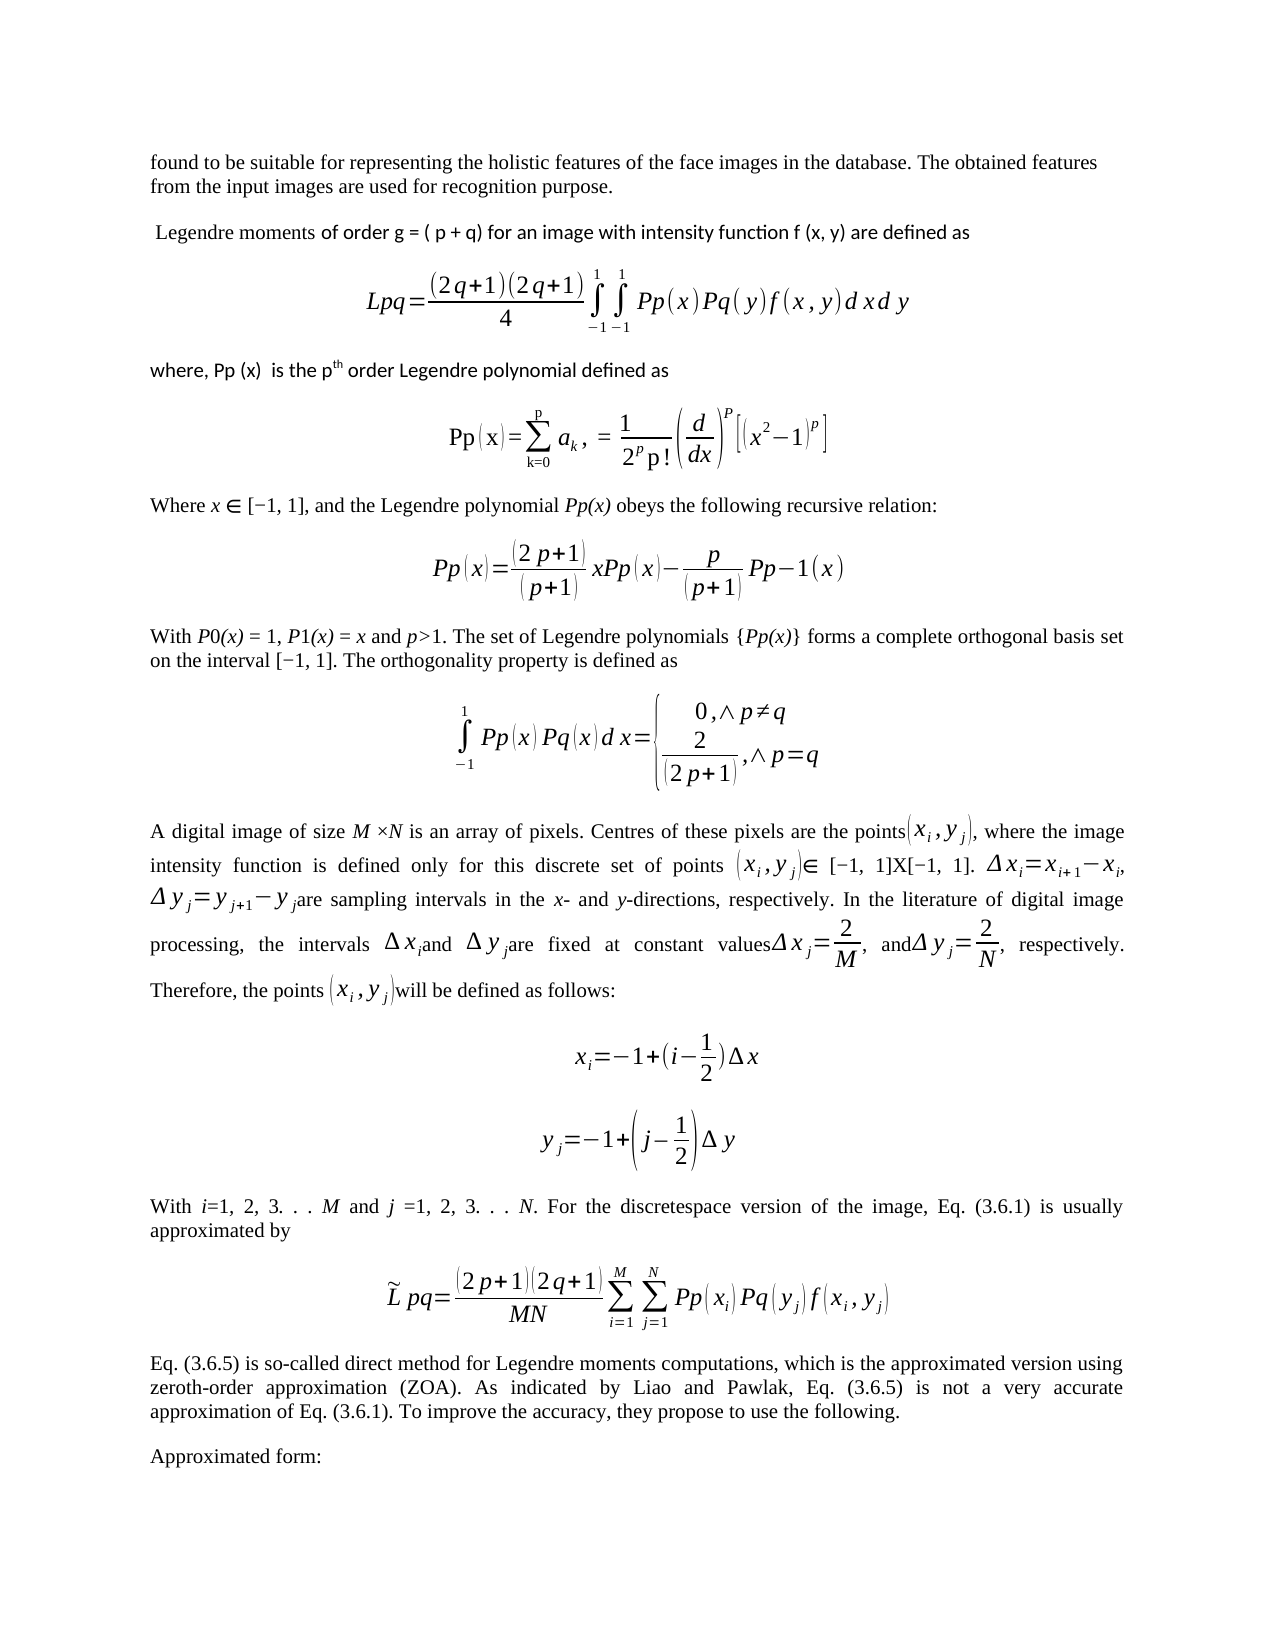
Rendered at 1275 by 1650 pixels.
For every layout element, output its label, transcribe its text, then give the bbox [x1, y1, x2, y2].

text Approximated form: [150, 1444, 1125, 1468]
text Eq. (3.6.5) is so-called direct method for Legendre moments computations, which is the approximated version using zeroth-order approximation (ZOA). As indicated by Liao and Pawlak, Eq. (3.6.5) is not a very accurate approximation of Eq. (3.6.1). To improve the accuracy, they propose to use the following. [150, 1351, 1125, 1423]
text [150, 150, 1125, 198]
text With i=1, 2, 3. . . M and j =1, 2, 3. . . N. For the discretespace version of the image, Eq. (3.6.1) is usually approximated by [150, 1194, 1125, 1242]
text A digital image of size M ×N is an array of pixels. Centres of these pixels are the points, where the image intensity function is defined only for this discrete set of points ∈ [−1, 1]X[−1, 1]. ,are sampling intervals in the x- and y-directions, respectively. In the literature of digital image processing, the intervals and are fixed at constant values, and, respectively. Therefore, the points will be defined as follows: [150, 813, 1125, 1008]
text where, Pp (x) is the pth order Legendre polynomial defined as [150, 357, 1125, 382]
text Where x ∈ [−1, 1], and the Legendre polynomial Pp(x) obeys the following recursive relation: [150, 492, 1125, 517]
text With P0(x) = 1, P1(x) = x and p>1. The set of Legendre polynomials {Pp(x)} forms a complete orthogonal basis set on the interval [−1, 1]. The orthogonality property is defined as [150, 624, 1125, 672]
text Legendre moments of order g = ( p + q) for an image with intensity function f (x, y) are defined as [150, 219, 1125, 244]
